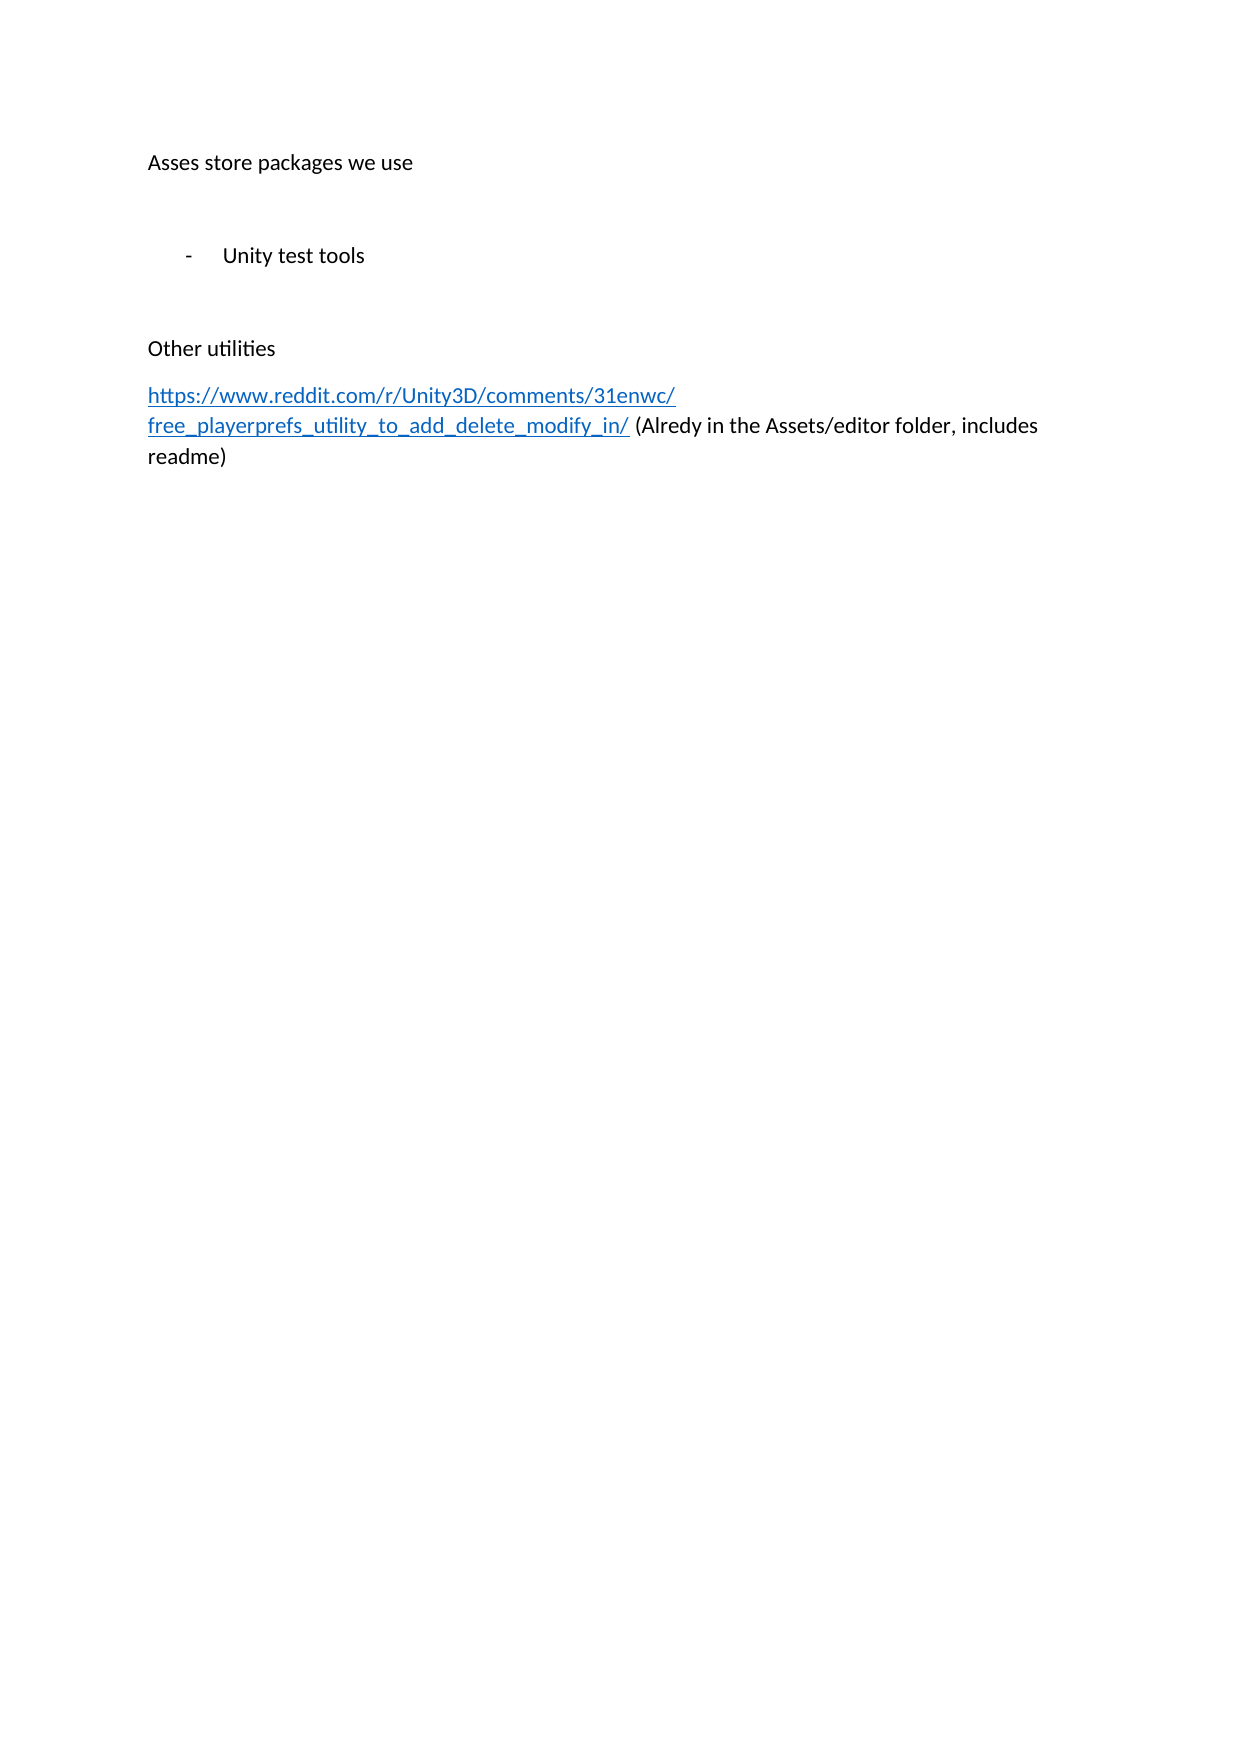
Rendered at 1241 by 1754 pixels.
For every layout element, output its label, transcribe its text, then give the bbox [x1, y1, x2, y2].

text Other utilities [148, 334, 1093, 363]
text https://www.reddit.com/r/Unity3D/comments/31enwc/free_playerprefs_utility_to_add_delete_modify_in/ (Alredy in the Assets/editor folder, includes readme) [148, 381, 1093, 470]
list Unity test tools [185, 241, 1093, 269]
text Asses store packages we use [148, 148, 1093, 176]
